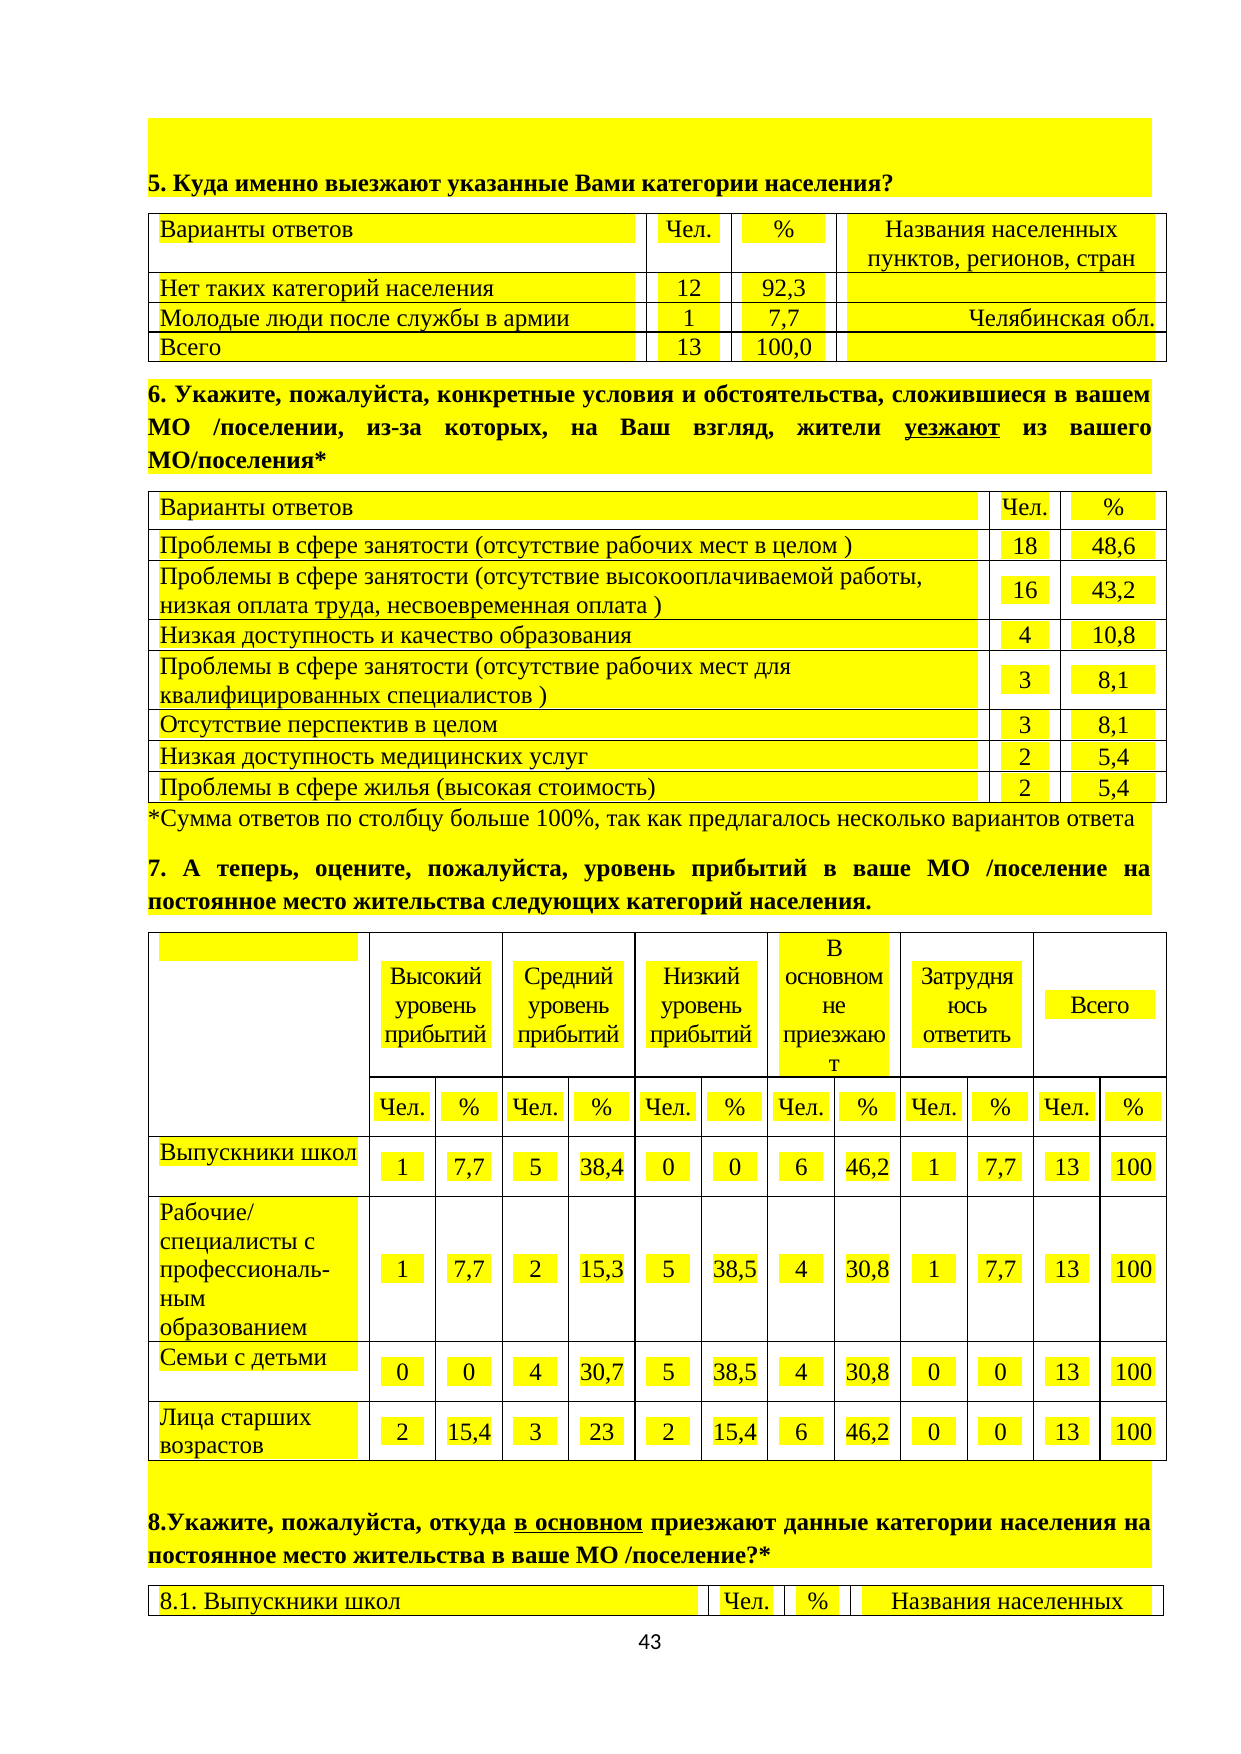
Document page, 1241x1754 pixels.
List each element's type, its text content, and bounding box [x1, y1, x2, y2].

table_cell 0 [901, 1402, 967, 1460]
text 8.Укажите, пожалуйста, откуда в основном приезжают данные категории населения на постоянное место жительства в ваше МО /поселение?* [148, 1507, 1152, 1568]
table_cell Чел. [503, 1078, 568, 1136]
table_cell 3 [503, 1402, 568, 1460]
table_cell 2 [636, 1402, 701, 1460]
table_cell 3 [990, 710, 1060, 740]
text 6. Укажите, пожалуйста, конкретные условия и обстоятельства, сложившиеся в вашем МО /поселении, из-за которых, на Ваш взгляд, жители уезжают из вашего МО/поселения* [148, 379, 1152, 474]
text *Сумма ответов по столбцу больше 100%, так как предлагалось несколько вариантов ответа [148, 803, 1152, 832]
table_cell 13 [1034, 1402, 1099, 1460]
table_header Низкий уровень прибытий [636, 933, 767, 1076]
table_cell 100 [1101, 1402, 1166, 1460]
table_cell 100 [1101, 1197, 1166, 1341]
text 5. Куда именно выезжают указанные Вами категории населения? [148, 168, 1152, 197]
table_cell 1 [901, 1197, 967, 1341]
table_cell 0 [968, 1402, 1033, 1460]
table_cell 0 [636, 1137, 701, 1196]
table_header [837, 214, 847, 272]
table_cell Чел. [901, 1078, 967, 1136]
table_cell 7,7 [968, 1197, 1033, 1341]
table_cell 4 [503, 1342, 568, 1401]
table_cell 23 [569, 1402, 634, 1460]
table_cell 38,5 [702, 1342, 767, 1401]
table_header Средний уровень прибытий [503, 933, 634, 1076]
table_cell 100 [1101, 1137, 1166, 1196]
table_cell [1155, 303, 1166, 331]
table_cell 30,8 [835, 1342, 900, 1401]
table_header Чел. [990, 492, 1060, 529]
table_cell 0 [968, 1342, 1033, 1401]
table_cell Чел. [768, 1078, 834, 1136]
table_cell 48,6 [1061, 530, 1166, 560]
table_cell % [702, 1078, 767, 1136]
table_cell Низкая доступность и качество образования [149, 620, 989, 650]
table_cell 4 [990, 620, 1060, 650]
table_cell 30,7 [569, 1342, 634, 1401]
table_cell 2 [990, 772, 1060, 802]
table_header % [732, 214, 836, 272]
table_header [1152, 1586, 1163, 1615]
table_cell 8,1 [1061, 710, 1166, 740]
table_header Чел. [647, 214, 731, 272]
table_cell % [1101, 1078, 1166, 1136]
table_cell % [569, 1078, 634, 1136]
table_cell 5 [636, 1342, 701, 1401]
table_cell 1 [370, 1197, 435, 1341]
table_cell 1 [370, 1137, 435, 1196]
table_cell Чел. [1034, 1078, 1099, 1136]
table_cell Чел. [370, 1078, 435, 1136]
table_cell 8,1 [1061, 651, 1166, 708]
table_cell 2 [503, 1197, 568, 1341]
table_header Затрудняюсь ответить [901, 933, 1033, 1076]
table_cell 7,7 [436, 1197, 502, 1341]
table_cell 3 [990, 651, 1060, 708]
table_cell 0 [702, 1137, 767, 1196]
table_cell 10,8 [1061, 620, 1166, 650]
table_cell 18 [990, 530, 1060, 560]
table_cell 5,4 [1061, 741, 1166, 771]
table_cell 2 [370, 1402, 435, 1460]
table_cell 5 [503, 1137, 568, 1196]
table_cell 46,2 [835, 1137, 900, 1196]
table_cell 16 [990, 561, 1060, 619]
table_header Всего [1034, 933, 1166, 1076]
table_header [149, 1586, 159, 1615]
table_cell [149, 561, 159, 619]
text 7. А теперь, оцените, пожалуйста, уровень прибытий в ваше МО /поселение на постоянное место жительства следующих категорий населения. [148, 853, 1152, 915]
table_header Высокий уровень прибытий [370, 933, 502, 1076]
table_cell 0 [901, 1342, 967, 1401]
table_cell 5 [636, 1197, 701, 1341]
table_cell 15,4 [436, 1402, 502, 1460]
table_cell 46,2 [835, 1402, 900, 1460]
table_header Варианты ответов [149, 492, 989, 529]
table_cell 6 [768, 1402, 834, 1460]
table_cell 7,7 [436, 1137, 502, 1196]
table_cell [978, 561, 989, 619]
table_cell 6 [768, 1137, 834, 1196]
table_cell 0 [436, 1342, 502, 1401]
table_cell Проблемы в сфере жилья (высокая стоимость) [149, 772, 989, 802]
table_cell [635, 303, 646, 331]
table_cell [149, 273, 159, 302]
table_cell 38,5 [702, 1197, 767, 1341]
table_cell Проблемы в сфере занятости (отсутствие рабочих мест в целом ) [149, 530, 989, 560]
table_cell 15,4 [702, 1402, 767, 1460]
table_cell 43,2 [1061, 561, 1166, 619]
table_cell Чел. [636, 1078, 701, 1136]
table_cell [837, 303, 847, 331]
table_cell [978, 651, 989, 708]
table_cell 0 [370, 1342, 435, 1401]
table_cell % [436, 1078, 502, 1136]
table_cell Отсутствие перспектив в целом [149, 710, 989, 740]
table_cell 5,4 [1061, 772, 1166, 802]
table_cell % [968, 1078, 1033, 1136]
table_cell 100 [1101, 1342, 1166, 1401]
table_cell 38,4 [569, 1137, 634, 1196]
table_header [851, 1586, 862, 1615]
table_header % [1061, 492, 1166, 529]
table_cell Выпускники школ [149, 1137, 369, 1196]
table_header Варианты ответов [149, 214, 646, 272]
table_cell [1155, 333, 1166, 361]
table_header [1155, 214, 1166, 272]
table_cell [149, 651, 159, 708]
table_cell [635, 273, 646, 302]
table_header [149, 933, 369, 1136]
table_cell [1155, 273, 1166, 302]
table_cell Семьи с детьми [149, 1342, 369, 1401]
table_cell 7,7 [968, 1137, 1033, 1196]
table_cell 1 [901, 1137, 967, 1196]
table_cell Низкая доступность медицинских услуг [149, 741, 989, 771]
table_cell 13 [1034, 1137, 1099, 1196]
table_cell [837, 333, 847, 361]
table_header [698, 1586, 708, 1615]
table_cell 2 [990, 741, 1060, 771]
table_cell [837, 273, 847, 302]
table_cell Лица старших возрастов [149, 1402, 369, 1460]
table_cell 13 [1034, 1342, 1099, 1401]
table_cell 15,3 [569, 1197, 634, 1341]
table_cell 30,8 [835, 1197, 900, 1341]
table_cell 4 [768, 1342, 834, 1401]
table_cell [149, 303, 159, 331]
table_cell 4 [768, 1197, 834, 1341]
table_cell % [835, 1078, 900, 1136]
table_cell 13 [1034, 1197, 1099, 1341]
